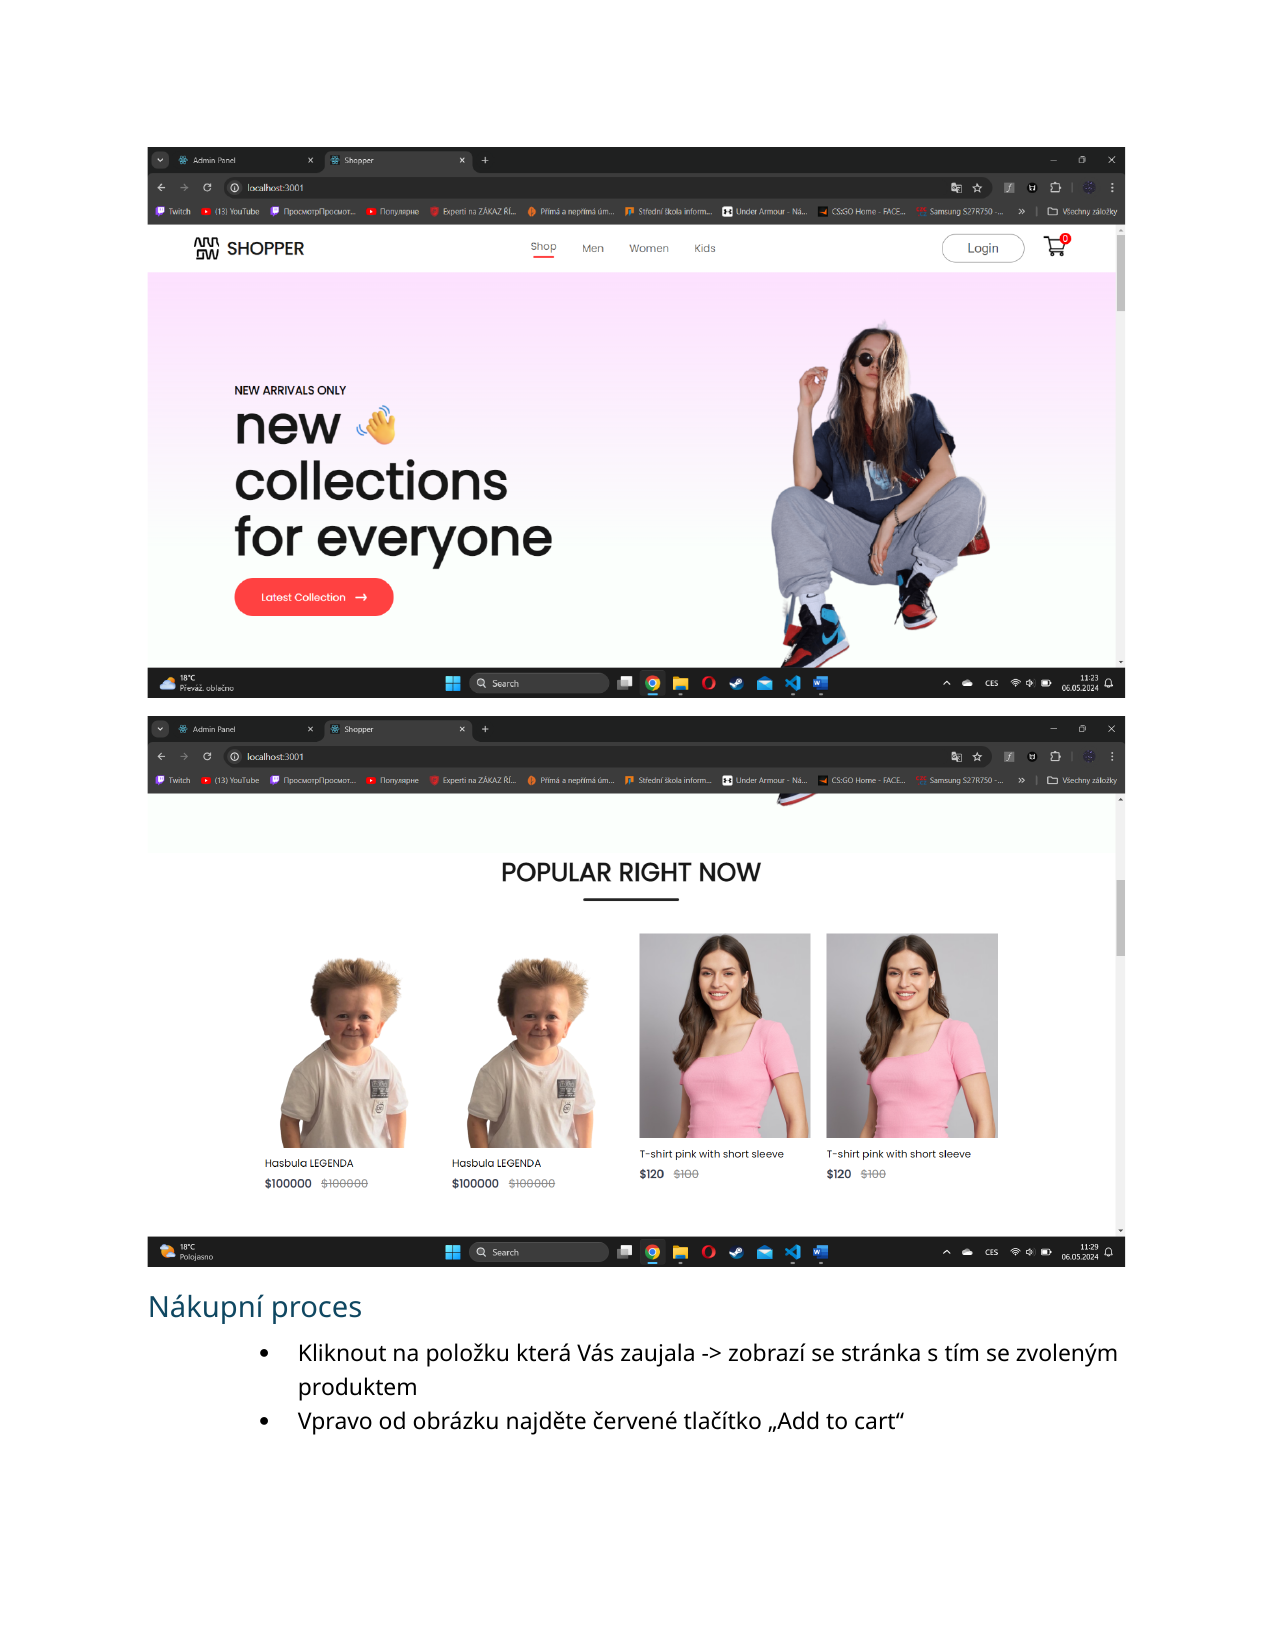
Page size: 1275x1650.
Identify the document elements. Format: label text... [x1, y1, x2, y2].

list Kliknout na položku která Vás zaujala -> zobrazí se stránka s tím se zvoleným produktem [260, 1337, 1127, 1402]
list Vpravo od obrázku najděte červené tlačítko „Add to cart“ [260, 1404, 1127, 1436]
picture [147, 716, 1125, 1267]
subtitle Nákupní proces [148, 1286, 1127, 1326]
picture [147, 147, 1125, 698]
